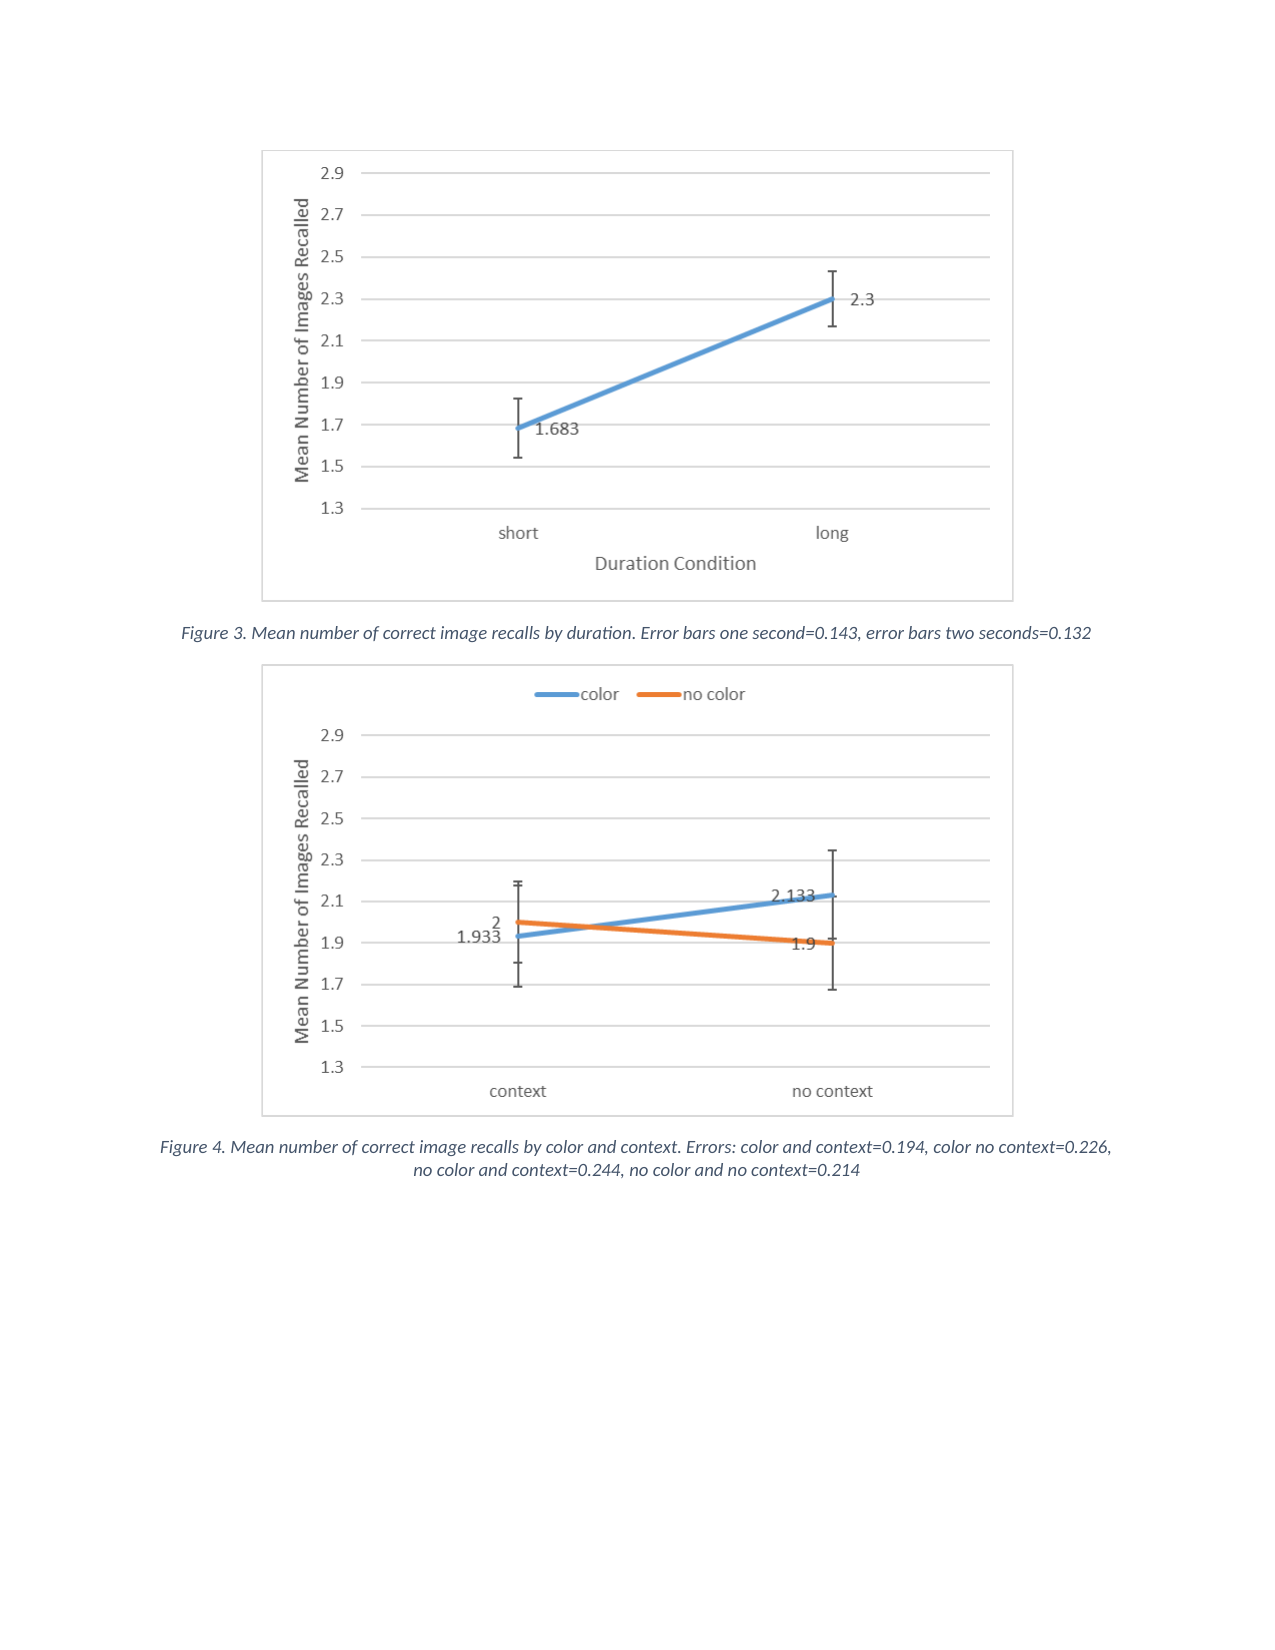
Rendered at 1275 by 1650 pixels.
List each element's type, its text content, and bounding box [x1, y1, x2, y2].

picture [261, 664, 1014, 1117]
picture [261, 150, 1014, 602]
